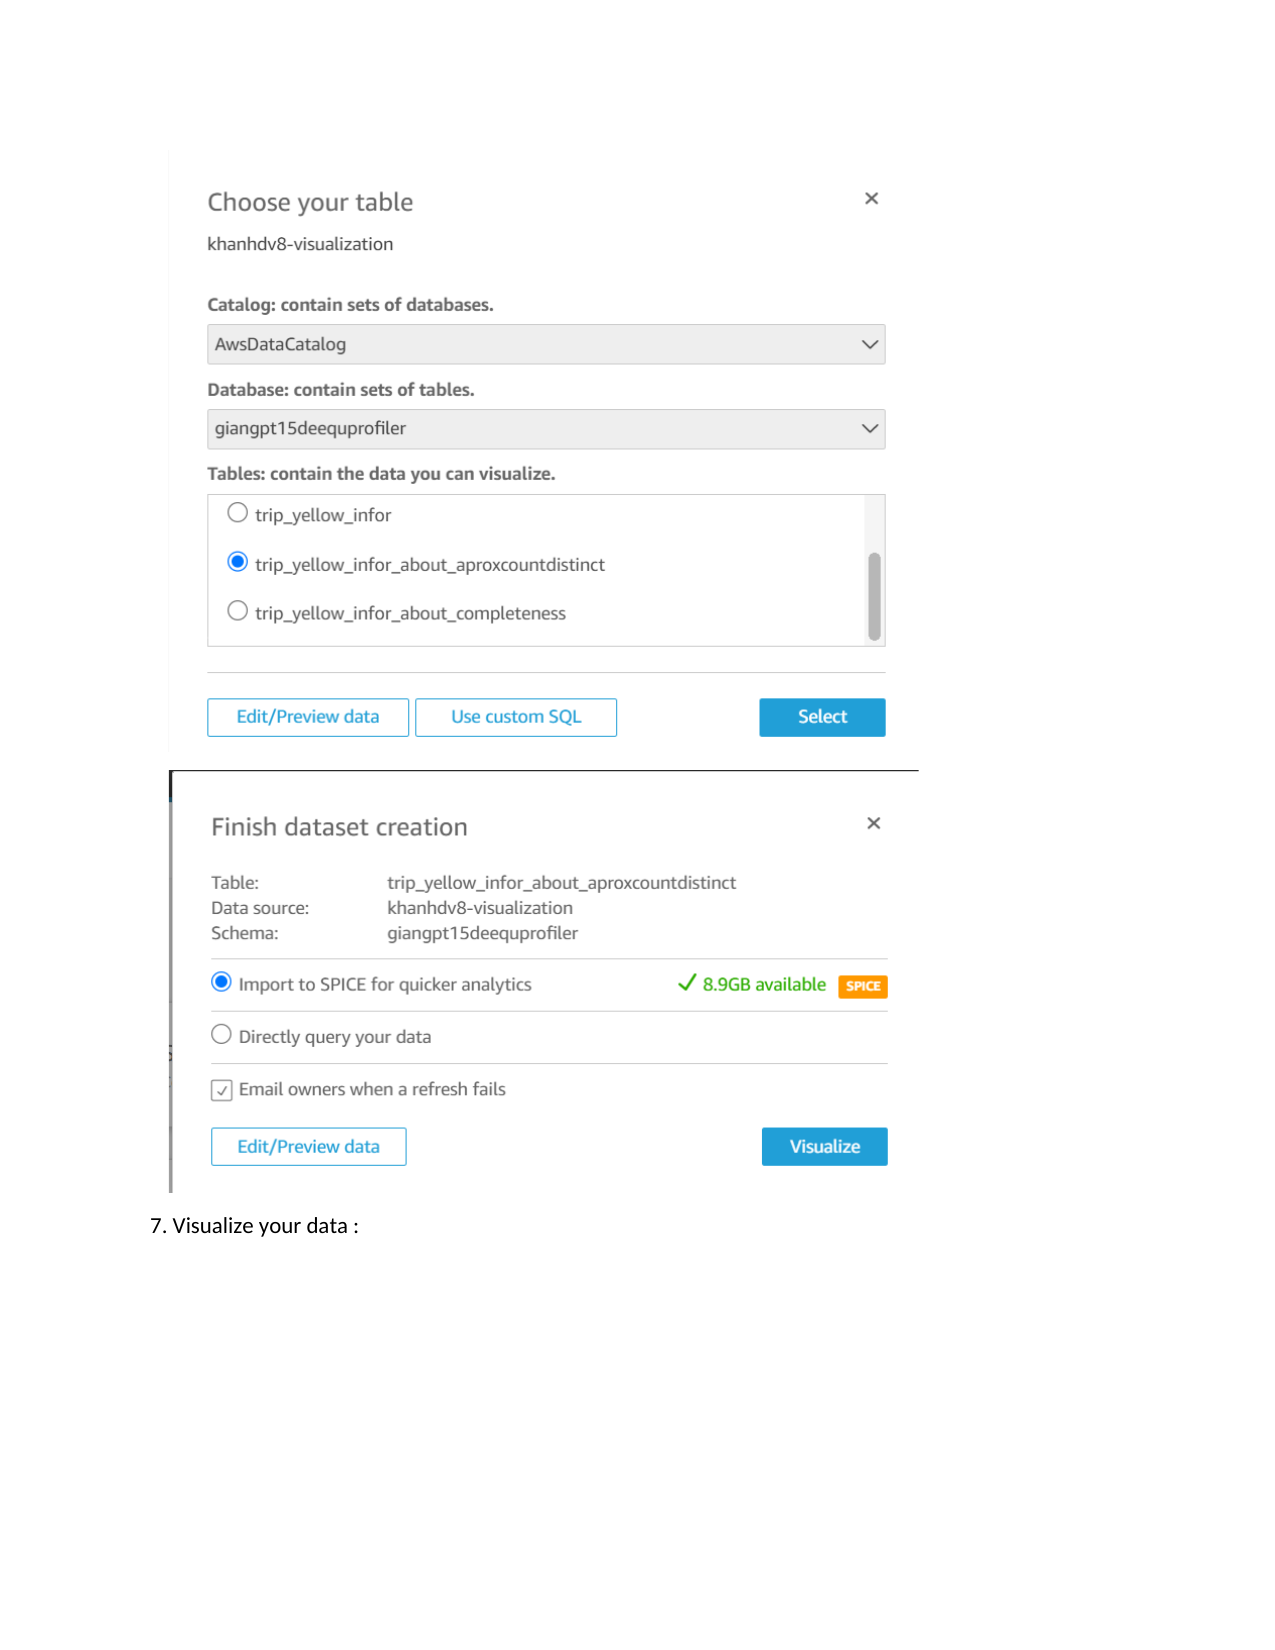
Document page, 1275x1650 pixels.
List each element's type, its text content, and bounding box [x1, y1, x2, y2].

text 7. Visualize your data : [150, 1211, 1125, 1239]
